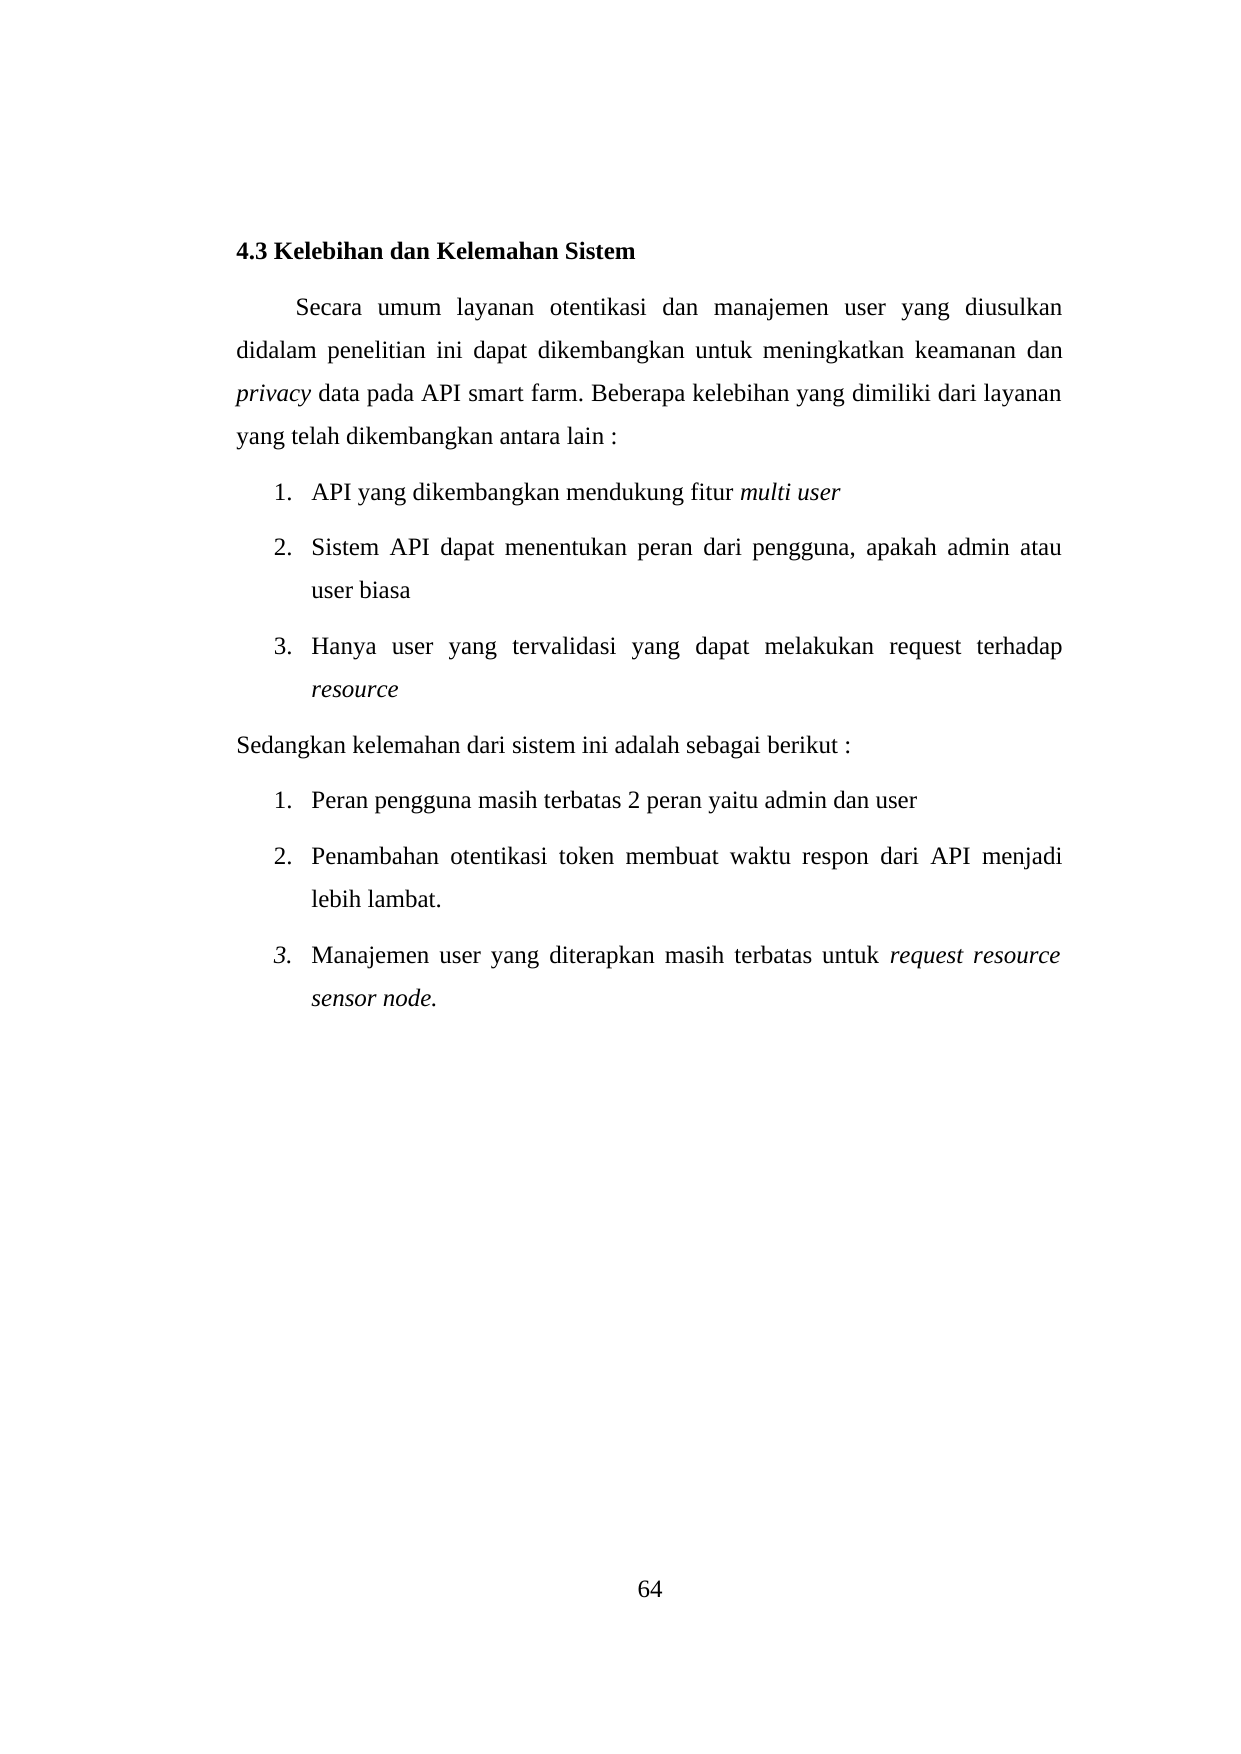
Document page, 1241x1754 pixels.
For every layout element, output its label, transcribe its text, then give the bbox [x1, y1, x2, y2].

list Sistem API dapat menentukan peran dari pengguna, apakah admin atau user biasa [274, 532, 1063, 604]
list Manajemen user yang diterapkan masih terbatas untuk request resource sensor node. [274, 940, 1063, 1012]
list Penambahan otentikasi token membuat waktu respon dari API menjadi lebih lambat. [274, 841, 1063, 913]
text Sedangkan kelemahan dari sistem ini adalah sebagai berikut : [236, 730, 1063, 759]
list API yang dikembangkan mendukung fitur multi user [274, 477, 1063, 506]
list Peran pengguna masih terbatas 2 peran yaitu admin dan user [274, 786, 1063, 814]
text Secara umum layanan otentikasi dan manajemen user yang diusulkan didalam penelitian ini dapat dikembangkan untuk meningkatkan keamanan dan privacy data pada API smart farm. Beberapa kelebihan yang dimiliki dari layanan yang telah dikembangkan antara lain : [236, 292, 1063, 450]
list Hanya user yang tervalidasi yang dapat melakukan request terhadap resource [274, 631, 1063, 703]
subtitle Kelebihan dan Kelemahan Sistem [236, 236, 1063, 265]
